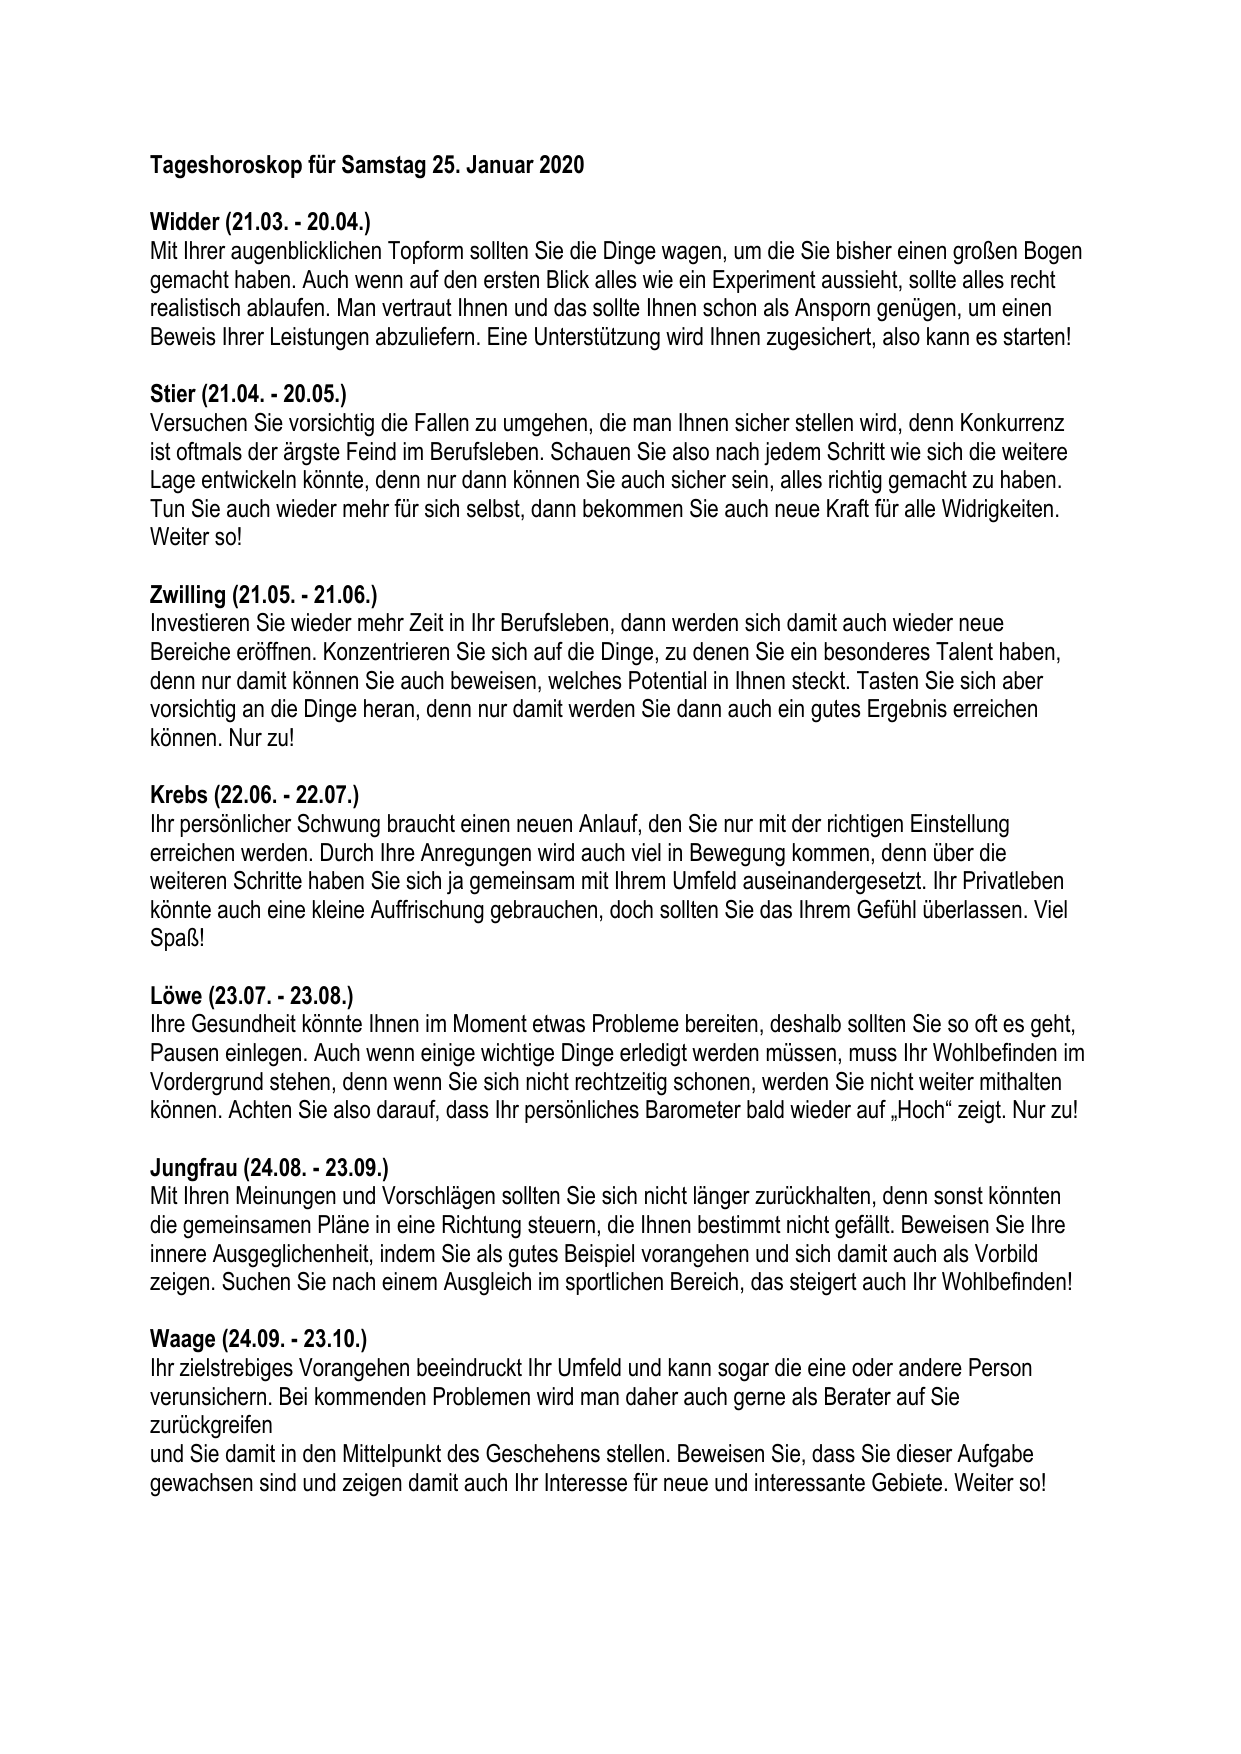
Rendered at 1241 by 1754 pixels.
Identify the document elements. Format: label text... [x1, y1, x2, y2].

text gewachsen sind und zeigen damit auch Ihr Interesse für neue und interessante Gebiete. Weiter so! [150, 1468, 1090, 1496]
text Ihre Gesundheit könnte Ihnen im Moment etwas Probleme bereiten, deshalb sollten Sie so oft es geht, [150, 1009, 1090, 1038]
text Vordergrund stehen, denn wenn Sie sich nicht rechtzeitig schonen, werden Sie nicht weiter mithalten [150, 1067, 1090, 1095]
text und Sie damit in den Mittelpunkt des Geschehens stellen. Beweisen Sie, dass Sie dieser Aufgabe [150, 1439, 1090, 1468]
text Krebs (22.06. - 22.07.) [150, 780, 1090, 809]
text Ihr persönlicher Schwung braucht einen neuen Anlauf, den Sie nur mit der richtigen Einstellung [150, 809, 1090, 837]
text Zwilling (21.05. - 21.06.) [150, 580, 1090, 608]
text Mit Ihren Meinungen und Vorschlägen sollten Sie sich nicht länger zurückhalten, denn sonst könnten [150, 1181, 1090, 1210]
text die gemeinsamen Pläne in eine Richtung steuern, die Ihnen bestimmt nicht gefällt. Beweisen Sie Ihre [150, 1210, 1090, 1238]
text Jungfrau (24.08. - 23.09.) [150, 1153, 1090, 1181]
text realistisch ablaufen. Man vertraut Ihnen und das sollte Ihnen schon als Ansporn genügen, um einen [150, 293, 1090, 322]
text Tageshoroskop für Samstag 25. Januar 2020 [150, 150, 1090, 179]
text Widder (21.03. - 20.04.) [150, 207, 1090, 236]
text verunsichern. Bei kommenden Problemen wird man daher auch gerne als Berater auf Sie zurückgreifen [150, 1382, 1090, 1439]
text Stier (21.04. - 20.05.) [150, 379, 1090, 408]
text können. Achten Sie also darauf, dass Ihr persönliches Barometer bald wieder auf „Hoch“ zeigt. Nur zu! [150, 1095, 1090, 1124]
text Versuchen Sie vorsichtig die Fallen zu umgehen, die man Ihnen sicher stellen wird, denn Konkurrenz ist oftmals der ärgste Feind im Berufsleben. Schauen Sie also nach jedem Schritt wie sich die weitere Lage entwickeln könnte, denn nur dann können Sie auch sicher sein, alles richtig gemacht zu haben. Tun Sie auch wieder mehr für sich selbst, dann bekommen Sie auch neue Kraft für alle Widrigkeiten. Weiter so! [150, 408, 1090, 551]
text Ihr zielstrebiges Vorangehen beeindruckt Ihr Umfeld und kann sogar die eine oder andere Person [150, 1353, 1090, 1382]
text Löwe (23.07. - 23.08.) [150, 981, 1090, 1009]
text zeigen. Suchen Sie nach einem Ausgleich im sportlichen Bereich, das steigert auch Ihr Wohlbefinden! [150, 1267, 1090, 1296]
text Mit Ihrer augenblicklichen Topform sollten Sie die Dinge wagen, um die Sie bisher einen großen Bogen [150, 236, 1090, 264]
text Waage (24.09. - 23.10.) [150, 1324, 1090, 1353]
text Investieren Sie wieder mehr Zeit in Ihr Berufsleben, dann werden sich damit auch wieder neue Bereiche eröffnen. Konzentrieren Sie sich auf die Dinge, zu denen Sie ein besonderes Talent haben, denn nur damit können Sie auch beweisen, welches Potential in Ihnen steckt. Tasten Sie sich aber vorsichtig an die Dinge heran, denn nur damit werden Sie dann auch ein gutes Ergebnis erreichen können. Nur zu! [150, 608, 1090, 752]
text gemacht haben. Auch wenn auf den ersten Blick alles wie ein Experiment aussieht, sollte alles recht [150, 264, 1090, 293]
text Beweis Ihrer Leistungen abzuliefern. Eine Unterstützung wird Ihnen zugesichert, also kann es starten! [150, 322, 1090, 351]
text innere Ausgeglichenheit, indem Sie als gutes Beispiel vorangehen und sich damit auch als Vorbild [150, 1238, 1090, 1267]
text erreichen werden. Durch Ihre Anregungen wird auch viel in Bewegung kommen, denn über die weiteren Schritte haben Sie sich ja gemeinsam mit Ihrem Umfeld auseinandergesetzt. Ihr Privatleben könnte auch eine kleine Auffrischung gebrauchen, doch sollten Sie das Ihrem Gefühl überlassen. Viel Spaß! [150, 837, 1090, 952]
text Pausen einlegen. Auch wenn einige wichtige Dinge erledigt werden müssen, muss Ihr Wohlbefinden im [150, 1038, 1090, 1067]
